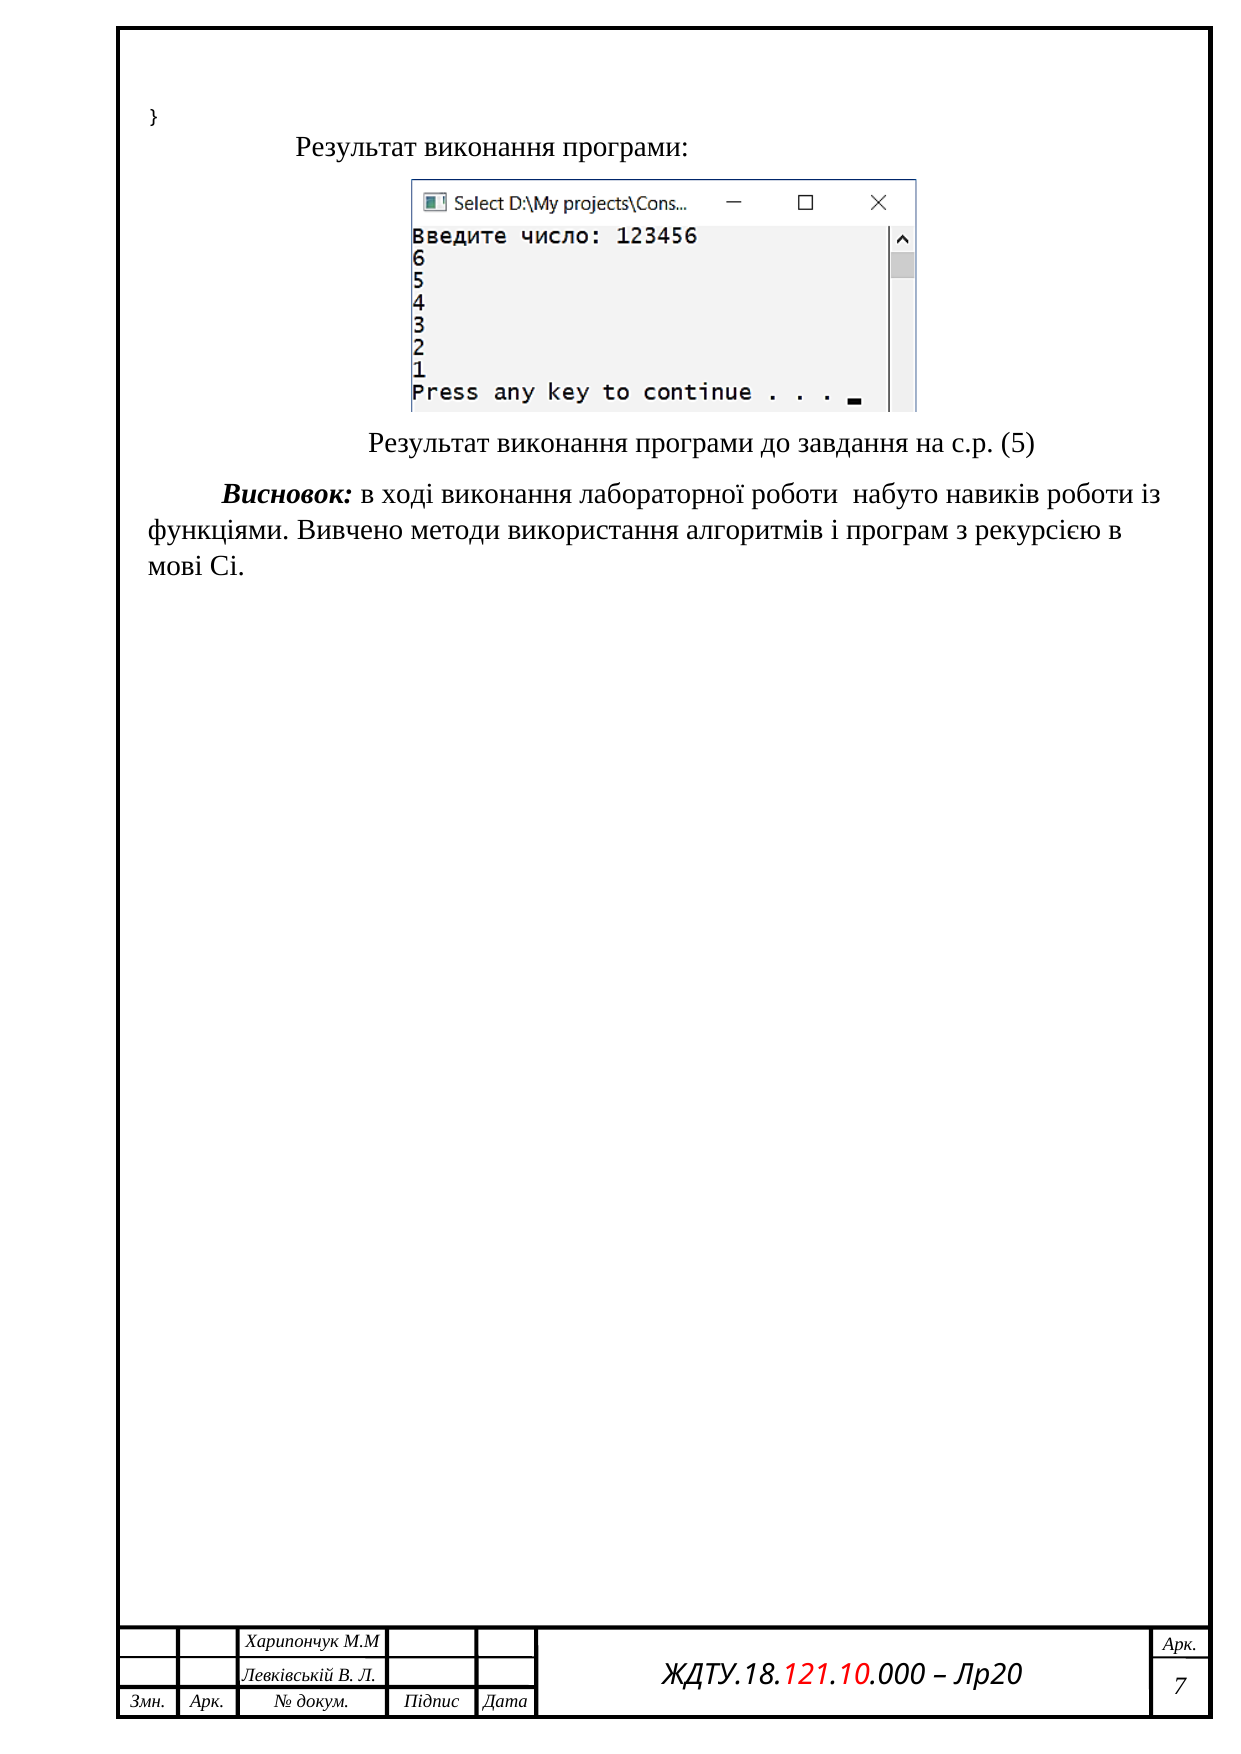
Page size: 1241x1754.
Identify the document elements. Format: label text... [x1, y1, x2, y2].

text } [148, 103, 1181, 129]
picture [411, 179, 917, 412]
text Висновок: в ході виконання лабораторної роботи набуто навиків роботи із функціями. Вивченo методи використання алгоритмів і програм з рекурсією в мові Сі. [148, 476, 1181, 582]
text Результат виконання програми до завдання на с.р. (5) [148, 426, 1181, 459]
text Результат виконання програми: [221, 129, 1181, 163]
